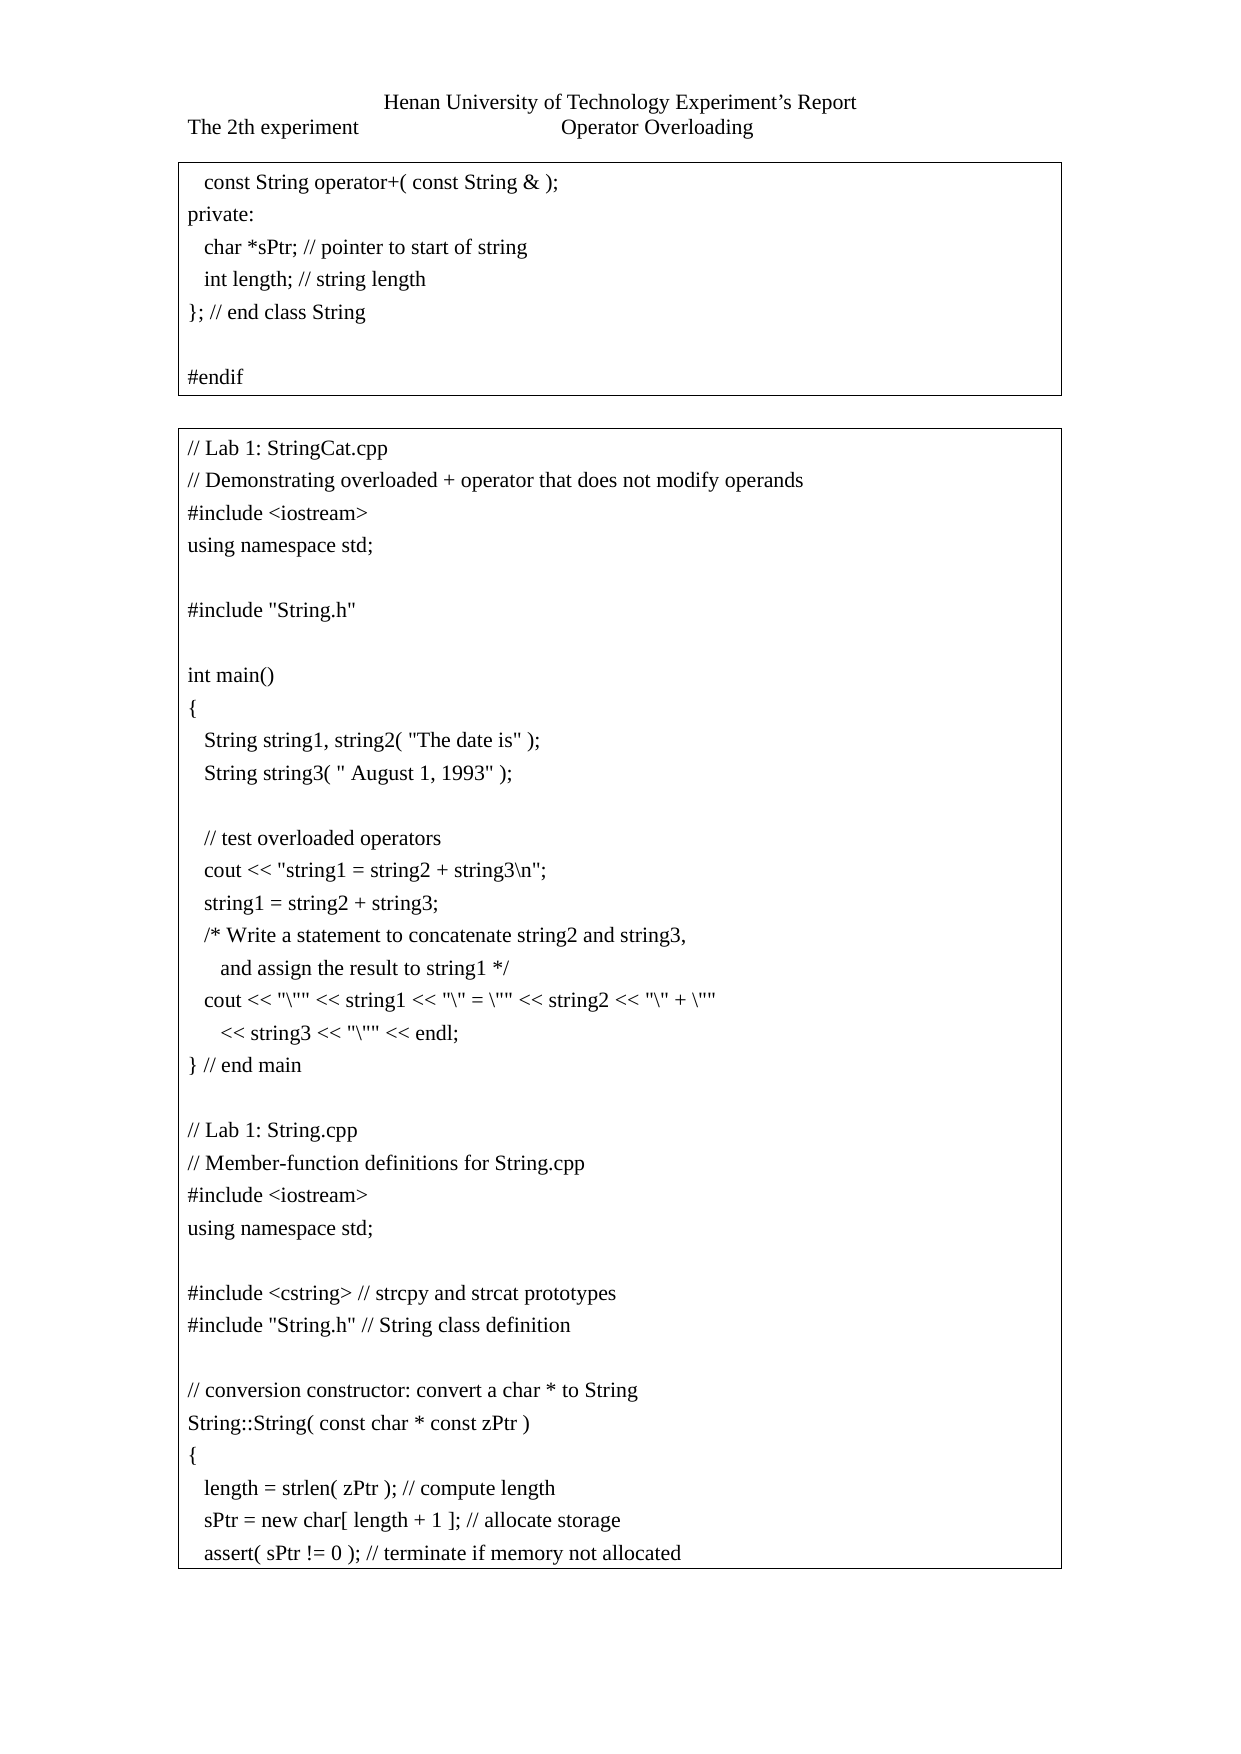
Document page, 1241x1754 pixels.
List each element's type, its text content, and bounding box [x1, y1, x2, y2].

text // Lab 1: StringCat.cpp [179, 429, 1061, 464]
text String string3( " August 1, 1993" ); [187, 756, 1053, 789]
text sPtr = new char[ length + 1 ]; // allocate storage [187, 1504, 1053, 1536]
text // Member-function definitions for String.cpp [187, 1146, 1053, 1179]
text and assign the result to string1 */ [187, 951, 1053, 984]
text << string3 << "\"" << endl; [187, 1016, 1053, 1049]
text using namespace std; [187, 529, 1053, 561]
text // Demonstrating overloaded + operator that does not modify operands [187, 464, 1053, 496]
text } // end main [187, 1049, 1053, 1081]
text #include "String.h" // String class definition [187, 1309, 1053, 1341]
text cout << "\"" << string1 << "\" = \"" << string2 << "\" + \"" [187, 984, 1053, 1016]
text #include <cstring> // strcpy and strcat prototypes [187, 1276, 1053, 1309]
text /* Write a statement to concatenate string2 and string3, [187, 919, 1053, 951]
text string1 = string2 + string3; [187, 886, 1053, 919]
text // Lab 1: String.cpp [187, 1114, 1053, 1146]
text String string1, string2( "The date is" ); [187, 724, 1053, 756]
text char *sPtr; // pointer to start of string [187, 230, 1053, 263]
text private: [187, 198, 1053, 230]
text String::String( const char * const zPtr ) [187, 1406, 1053, 1439]
text { [187, 691, 1053, 724]
text { [187, 1439, 1053, 1471]
text }; // end class String [187, 295, 1053, 328]
text using namespace std; [187, 1211, 1053, 1244]
text assert( sPtr != 0 ); // terminate if memory not allocated [187, 1536, 1053, 1568]
text int main() [187, 659, 1053, 691]
text // conversion constructor: convert a char * to String [187, 1374, 1053, 1406]
text length = strlen( zPtr ); // compute length [187, 1471, 1053, 1504]
text #endif [179, 357, 1061, 395]
text #include <iostream> [187, 1179, 1053, 1211]
text #include "String.h" [187, 594, 1053, 626]
text cout << "string1 = string2 + string3\n"; [187, 854, 1053, 886]
text #include <iostream> [187, 496, 1053, 529]
text const String operator+( const String & ); [179, 163, 1061, 198]
text // test overloaded operators [187, 821, 1053, 854]
text int length; // string length [187, 263, 1053, 295]
